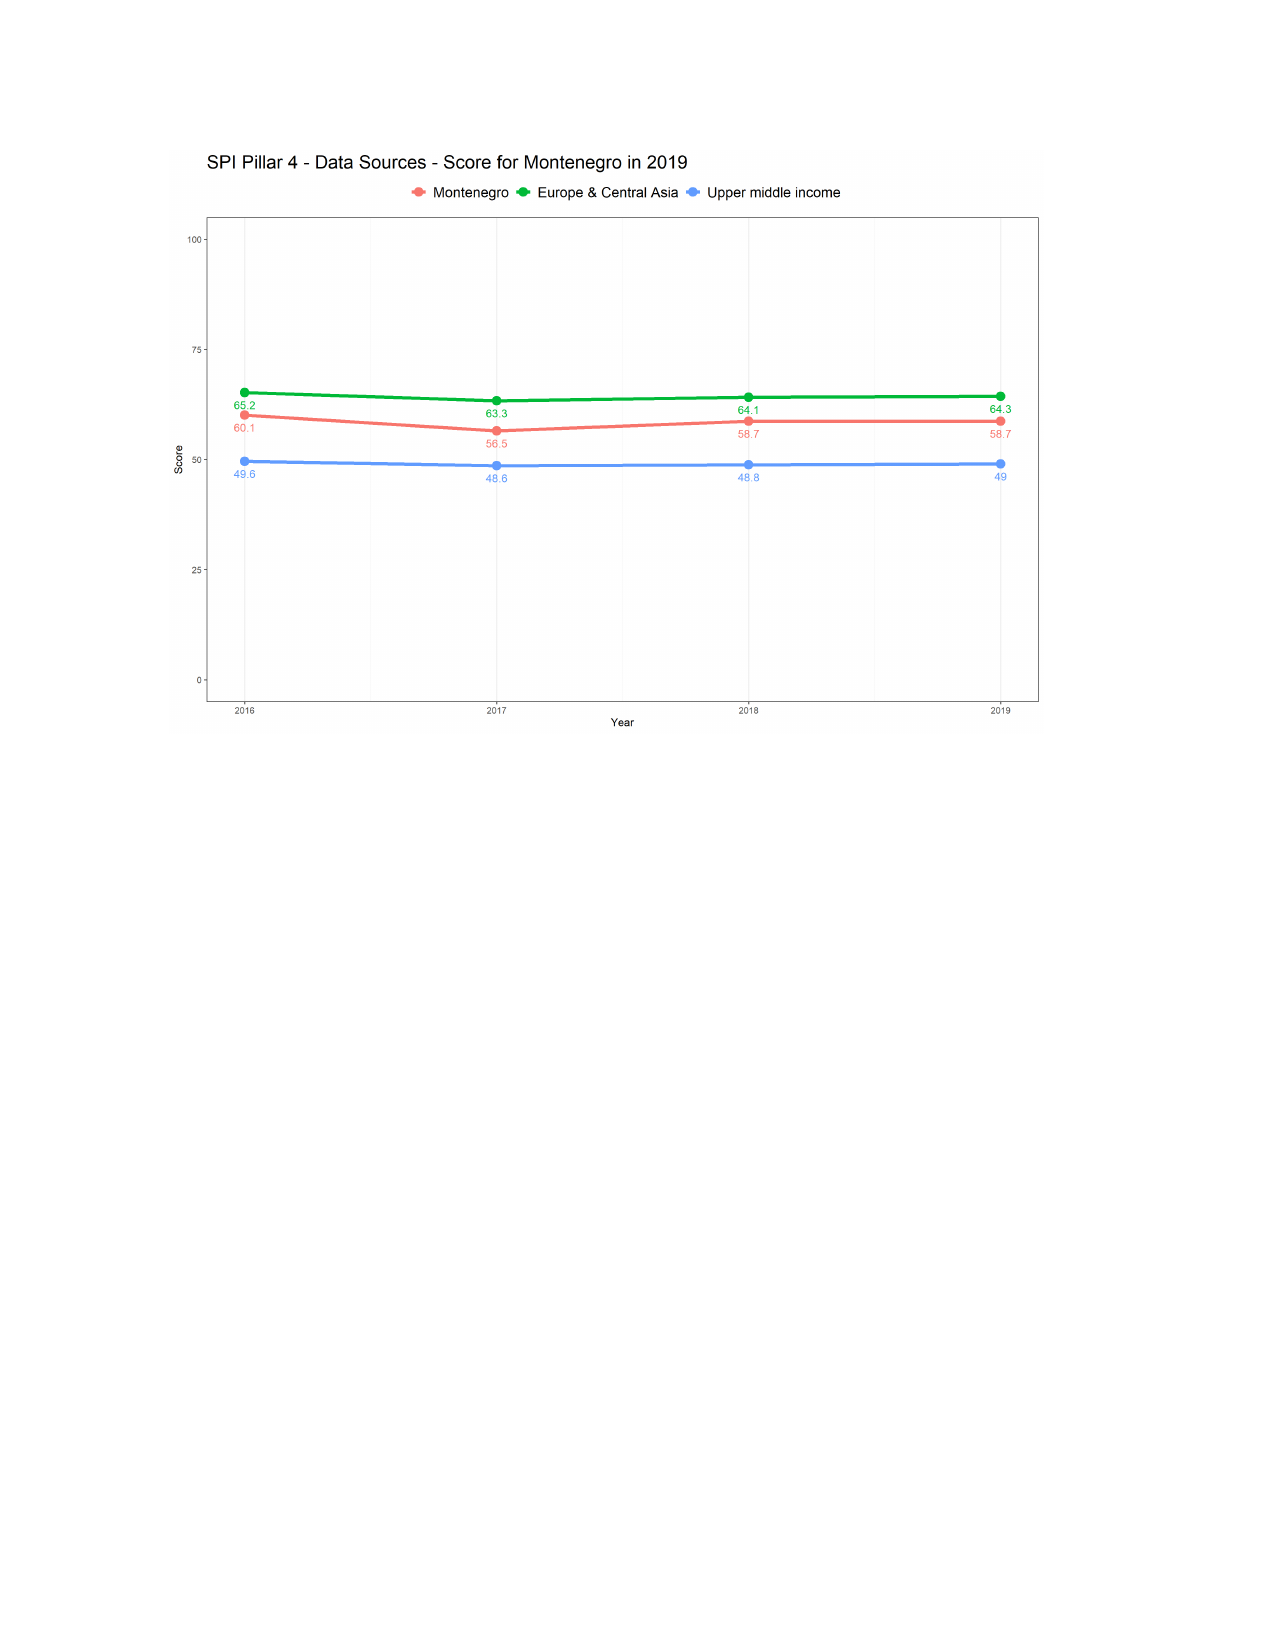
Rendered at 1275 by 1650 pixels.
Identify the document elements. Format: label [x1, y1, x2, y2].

picture [168, 150, 1044, 734]
